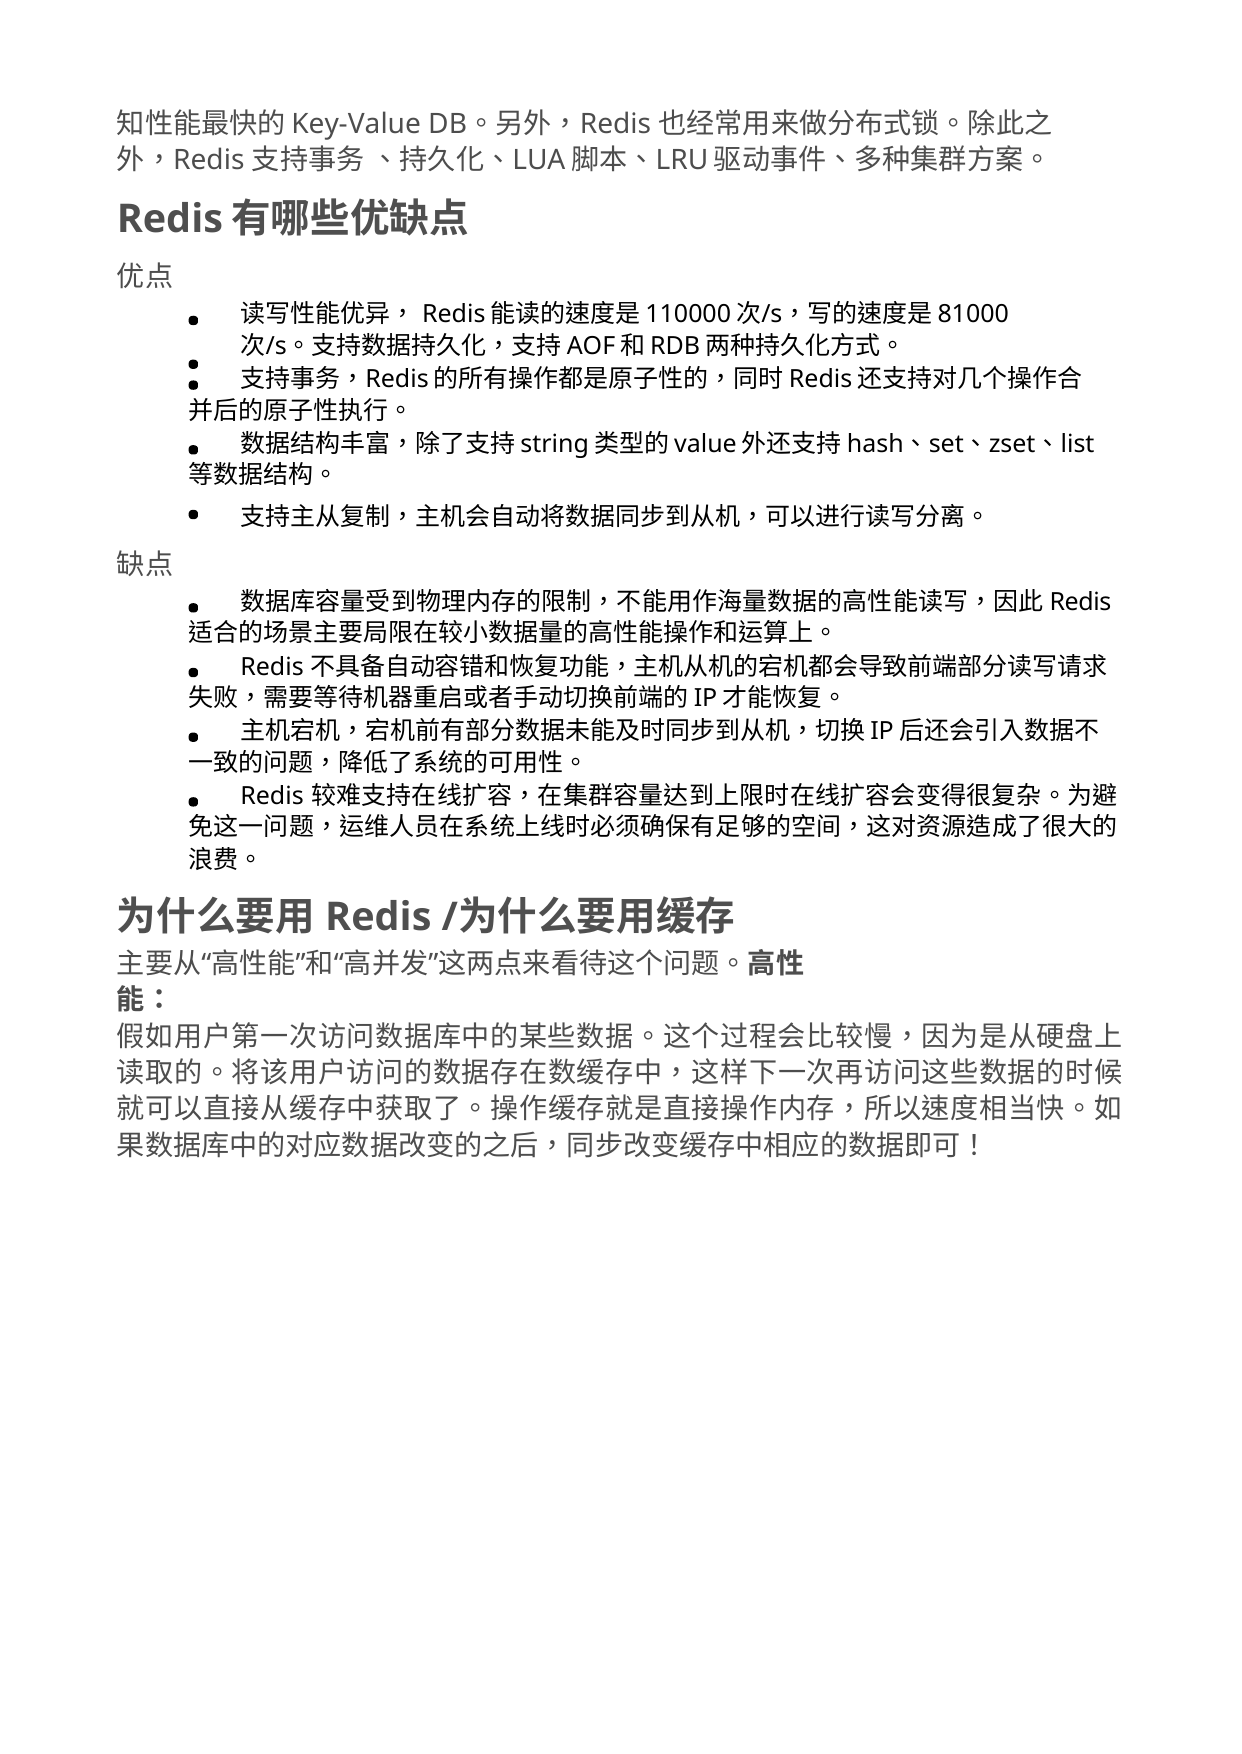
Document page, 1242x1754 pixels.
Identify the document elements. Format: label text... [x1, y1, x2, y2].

text 假如用户第一次访问数据库中的某些数据。这个过程会比较慢，因为是从硬盘上读取的。将该用户访问的数据存在数缓存中，这样下一次再访问这些数据的时候就可以直接从缓存中获取了。操作缓存就是直接操作内存，所以速度相当快。如果数据库中的对应数据改变的之后，同步改变缓存中相应的数据即可！ [117, 1018, 1124, 1163]
text 读写性能优异， Redis能读的速度是110000次/s，写的速度是81000次/s。支持数据持久化，支持AOF和RDB两种持久化方式。 [240, 297, 1074, 362]
text 缺点 [117, 534, 1135, 584]
text 优点 [117, 247, 1135, 297]
subtitle Redis有哪些优缺点 [117, 177, 1135, 247]
subtitle 为什么要用 Redis /为什么要用缓存 [117, 876, 1135, 944]
text 知性能最快的Key-Value DB。另外，Redis 也经常用来做分布式锁。除此之外，Redis 支持事务 、持久化、LUA脚本、LRU驱动事件、多种集群方案。 [117, 104, 1078, 177]
text 支持主从复制，主机会自动将数据同步到从机，可以进行读写分离。 [240, 491, 1135, 534]
text Redis 较难支持在线扩容，在集群容量达到上限时在线扩容会变得很复杂。为避免这一问题，运维人员在系统上线时必须确保有足够的空间，这对资源造成了很大的浪费。 [188, 778, 1120, 876]
text 主要从“高性能”和“高并发”这两点来看待这个问题。高性能： [117, 944, 836, 1017]
text 支持事务，Redis的所有操作都是原子性的，同时Redis还支持对几个操作合并后的原子性执行。 [188, 362, 1101, 426]
text 主机宕机，宕机前有部分数据未能及时同步到从机，切换IP后还会引入数据不一致的问题，降低了系统的可用性。 [188, 714, 1119, 778]
text 数据结构丰富，除了支持string类型的value外还支持hash、set、zset、list等数据结构。 [188, 426, 1101, 491]
text 数据库容量受到物理内存的限制，不能用作海量数据的高性能读写，因此Redis 适合的场景主要局限在较小数据量的高性能操作和运算上。 [188, 584, 1111, 649]
text Redis 不具备自动容错和恢复功能，主机从机的宕机都会导致前端部分读写请求失败，需要等待机器重启或者手动切换前端的IP才能恢复。 [188, 649, 1118, 714]
